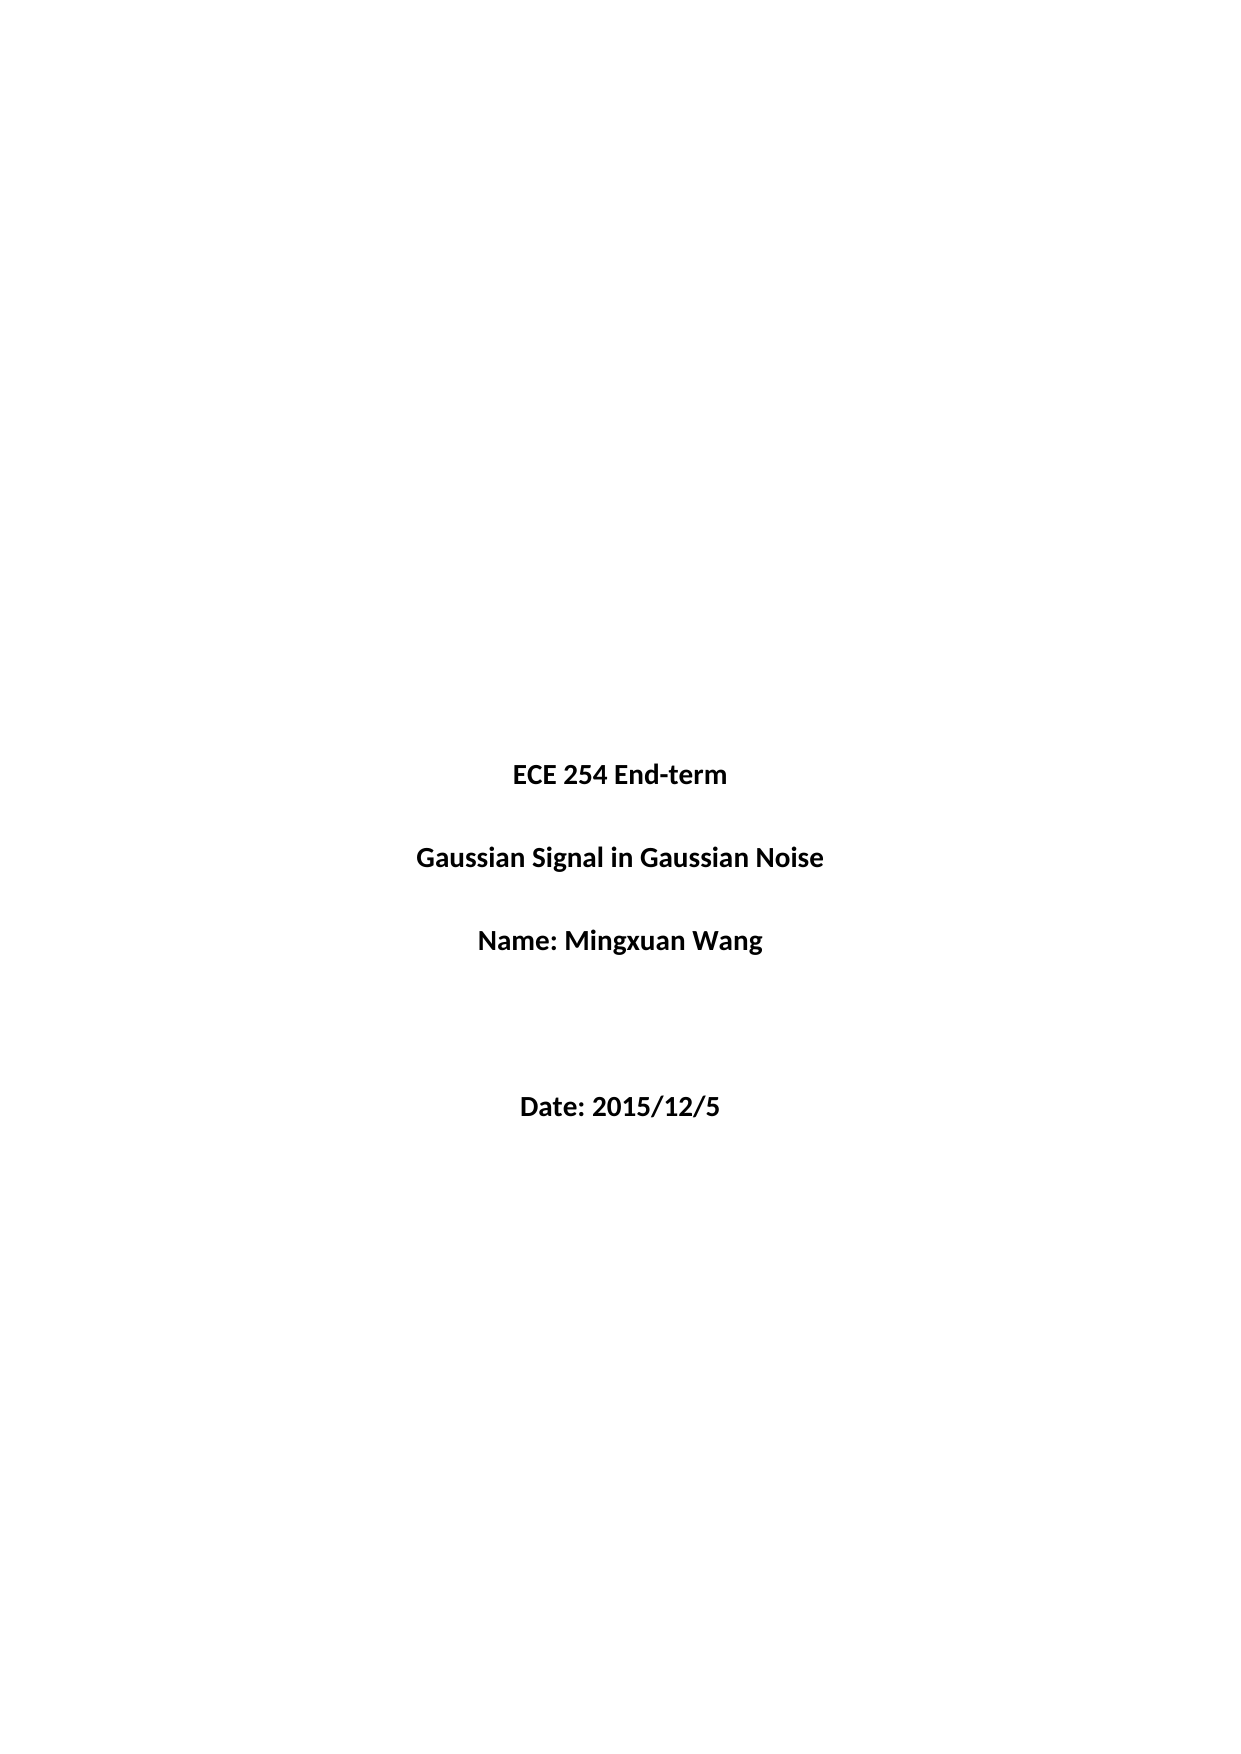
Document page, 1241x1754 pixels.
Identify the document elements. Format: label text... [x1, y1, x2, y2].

text Name: Mingxuan Wang [187, 907, 1053, 972]
text Date: 2015/12/5 [187, 1073, 1053, 1138]
text ECE 254 End-term [187, 742, 1053, 807]
text Gaussian Signal in Gaussian Noise [187, 824, 1053, 889]
